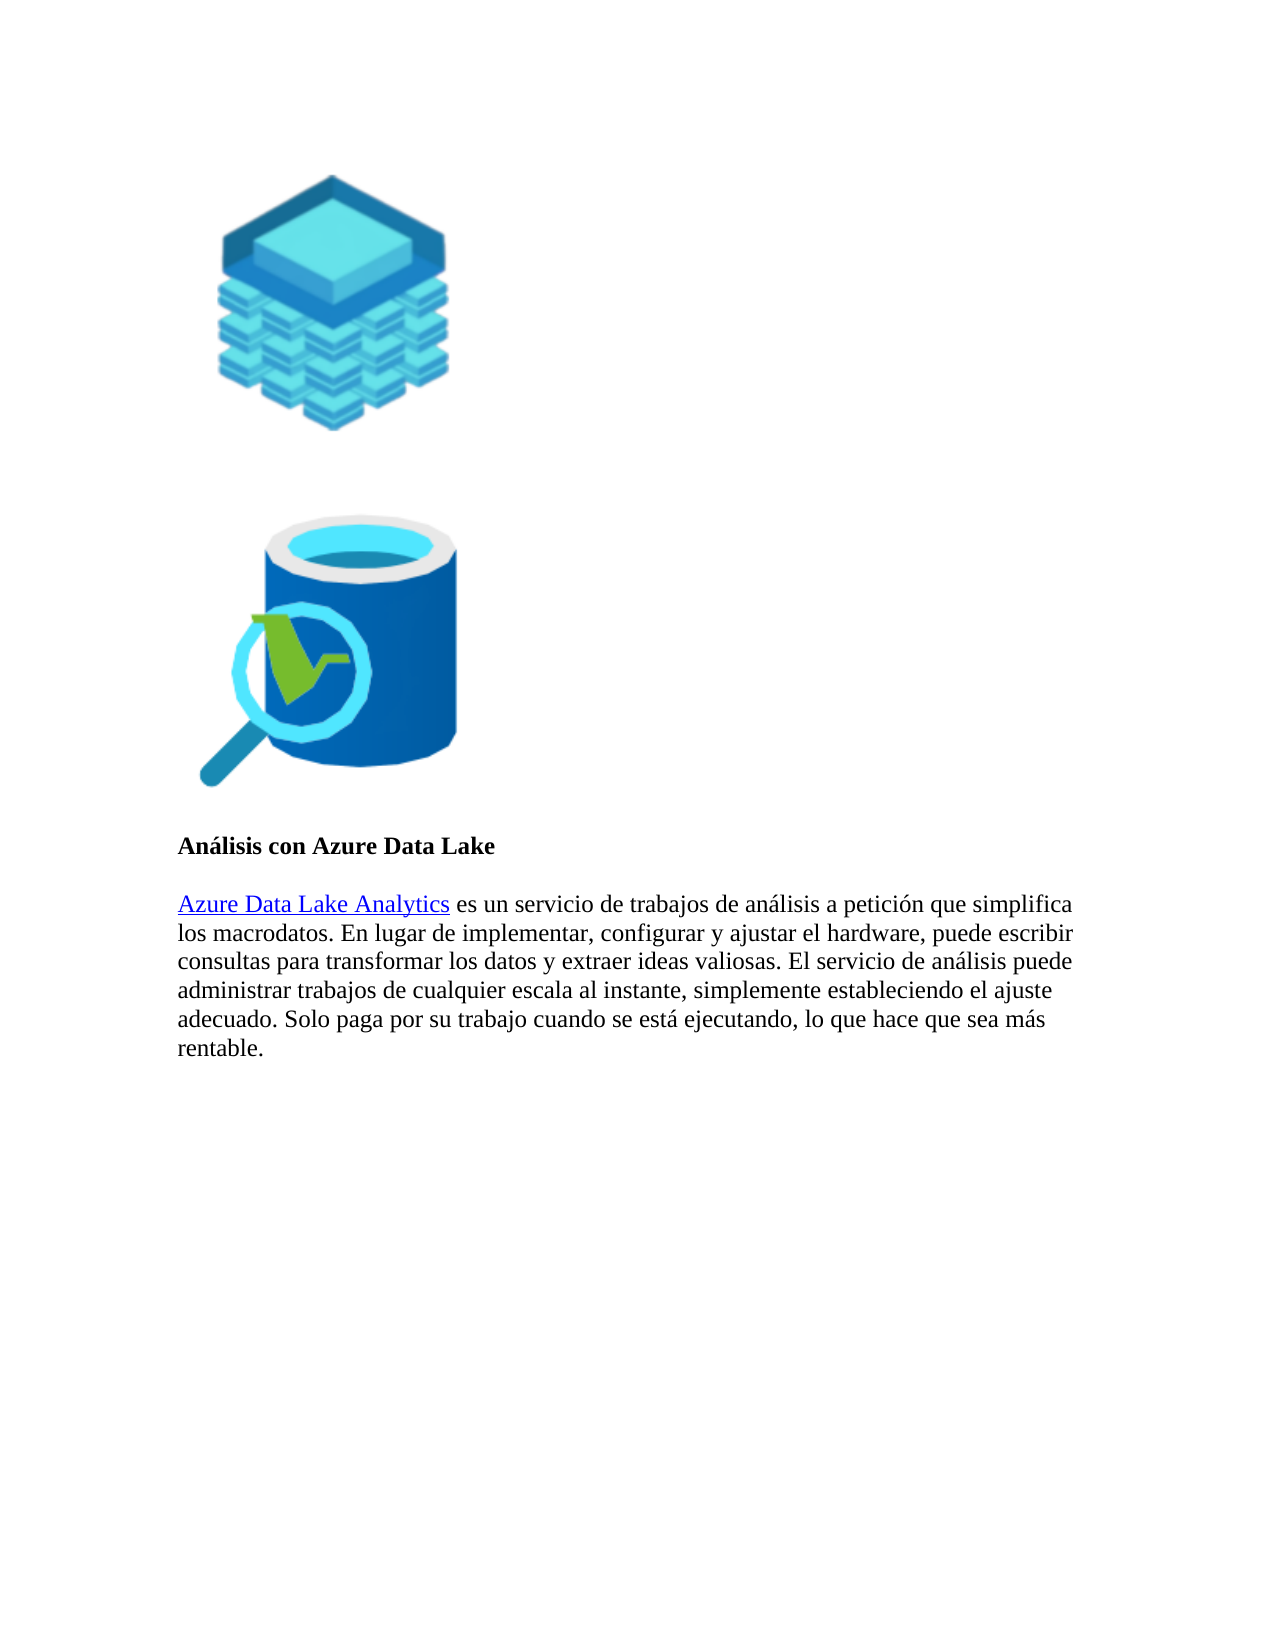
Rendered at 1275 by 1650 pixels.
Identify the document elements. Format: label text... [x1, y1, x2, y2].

text Azure Data Lake Analytics es un servicio de trabajos de análisis a petición que simplifica los macrodatos. En lugar de implementar, configurar y ajustar el hardware, puede escribir consultas para transformar los datos y extraer ideas valiosas. El servicio de análisis puede administrar trabajos de cualquier escala al instante, simplemente estableciendo el ajuste adecuado. Solo paga por su trabajo cuando se está ejecutando, lo que hace que sea más rentable. [177, 889, 1098, 1061]
picture [177, 147, 490, 460]
text Análisis con Azure Data Lake [177, 831, 1098, 860]
picture [177, 489, 490, 802]
